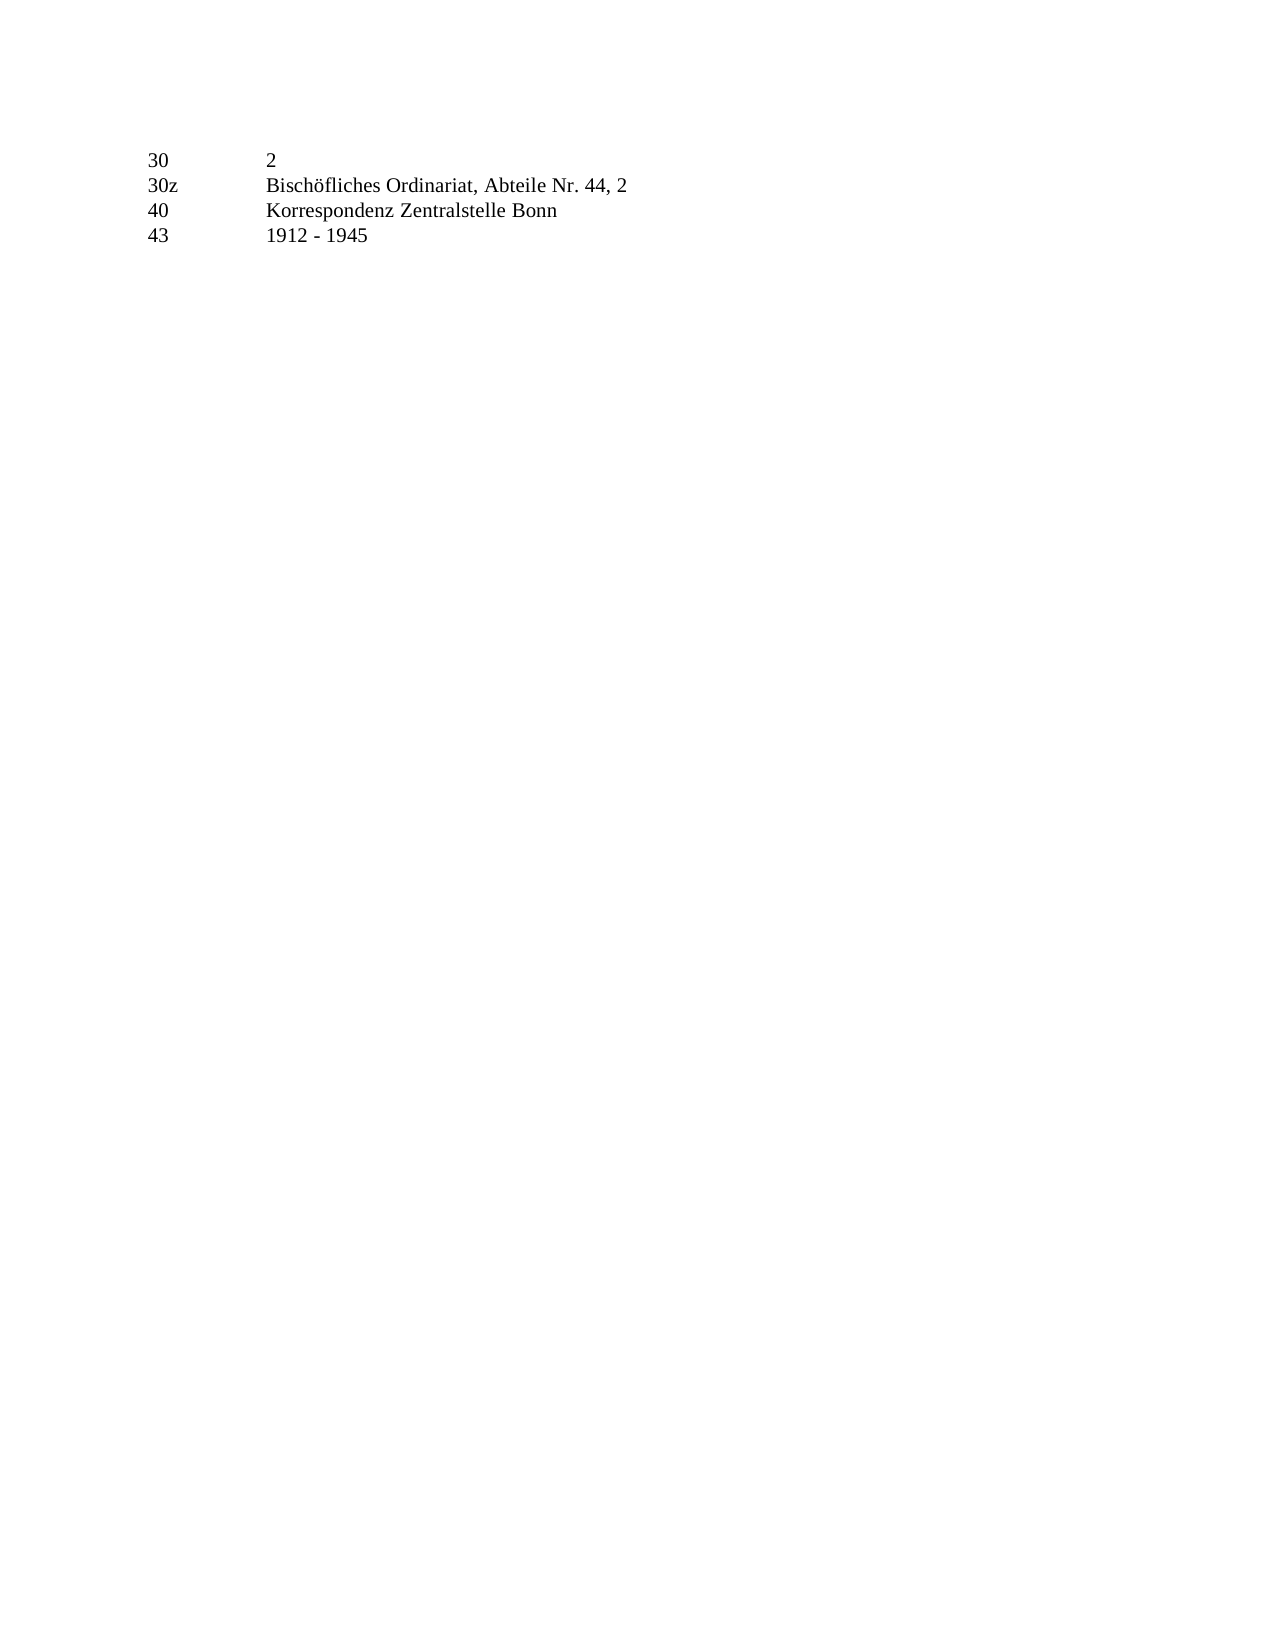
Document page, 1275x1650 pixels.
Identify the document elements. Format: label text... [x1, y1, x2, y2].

text 40 Korrespondenz k[1{<Borromäus-Verein>Zentralstelle} 2{o[Bonn]o}]k [148, 198, 1127, 223]
text 30z Bischöfliches Ordinariat, Abteile Nr. 44, 2 [148, 173, 1127, 198]
text 30 2 [148, 148, 1127, 173]
text 43 1912 - 1945 [148, 223, 1127, 248]
